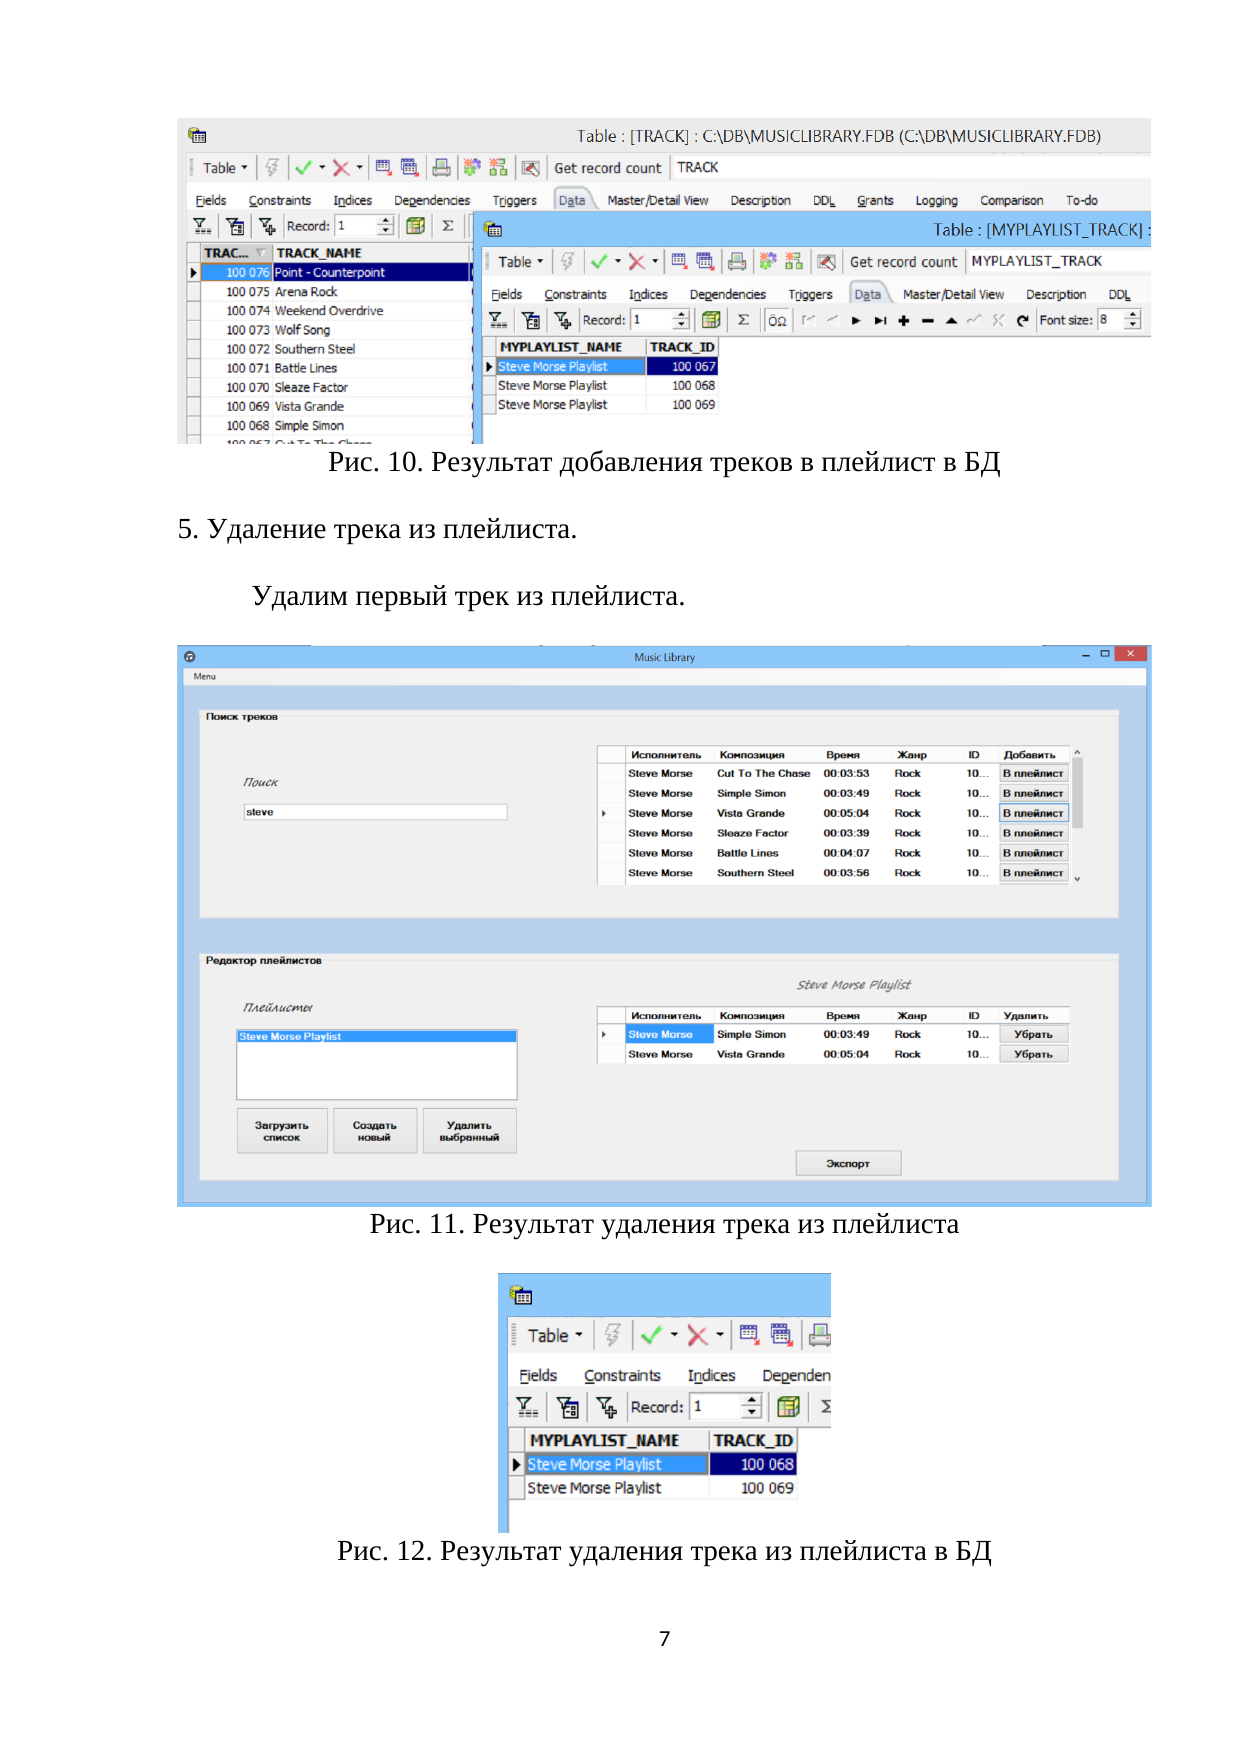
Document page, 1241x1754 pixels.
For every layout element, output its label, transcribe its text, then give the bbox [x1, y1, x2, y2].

picture [498, 1273, 831, 1533]
text 5. Удаление трека из плейлиста. [177, 511, 1152, 544]
picture [177, 118, 1152, 444]
text Рис. 12. Результат удаления трека из плейлиста в БД [177, 1533, 1152, 1566]
picture [177, 645, 1152, 1207]
text Рис. 11. Результат удаления трека из плейлиста [177, 1207, 1152, 1240]
text Рис. 10. Результат добавления треков в плейлист в БД [177, 444, 1152, 477]
text Удалим первый трек из плейлиста. [177, 578, 1152, 611]
